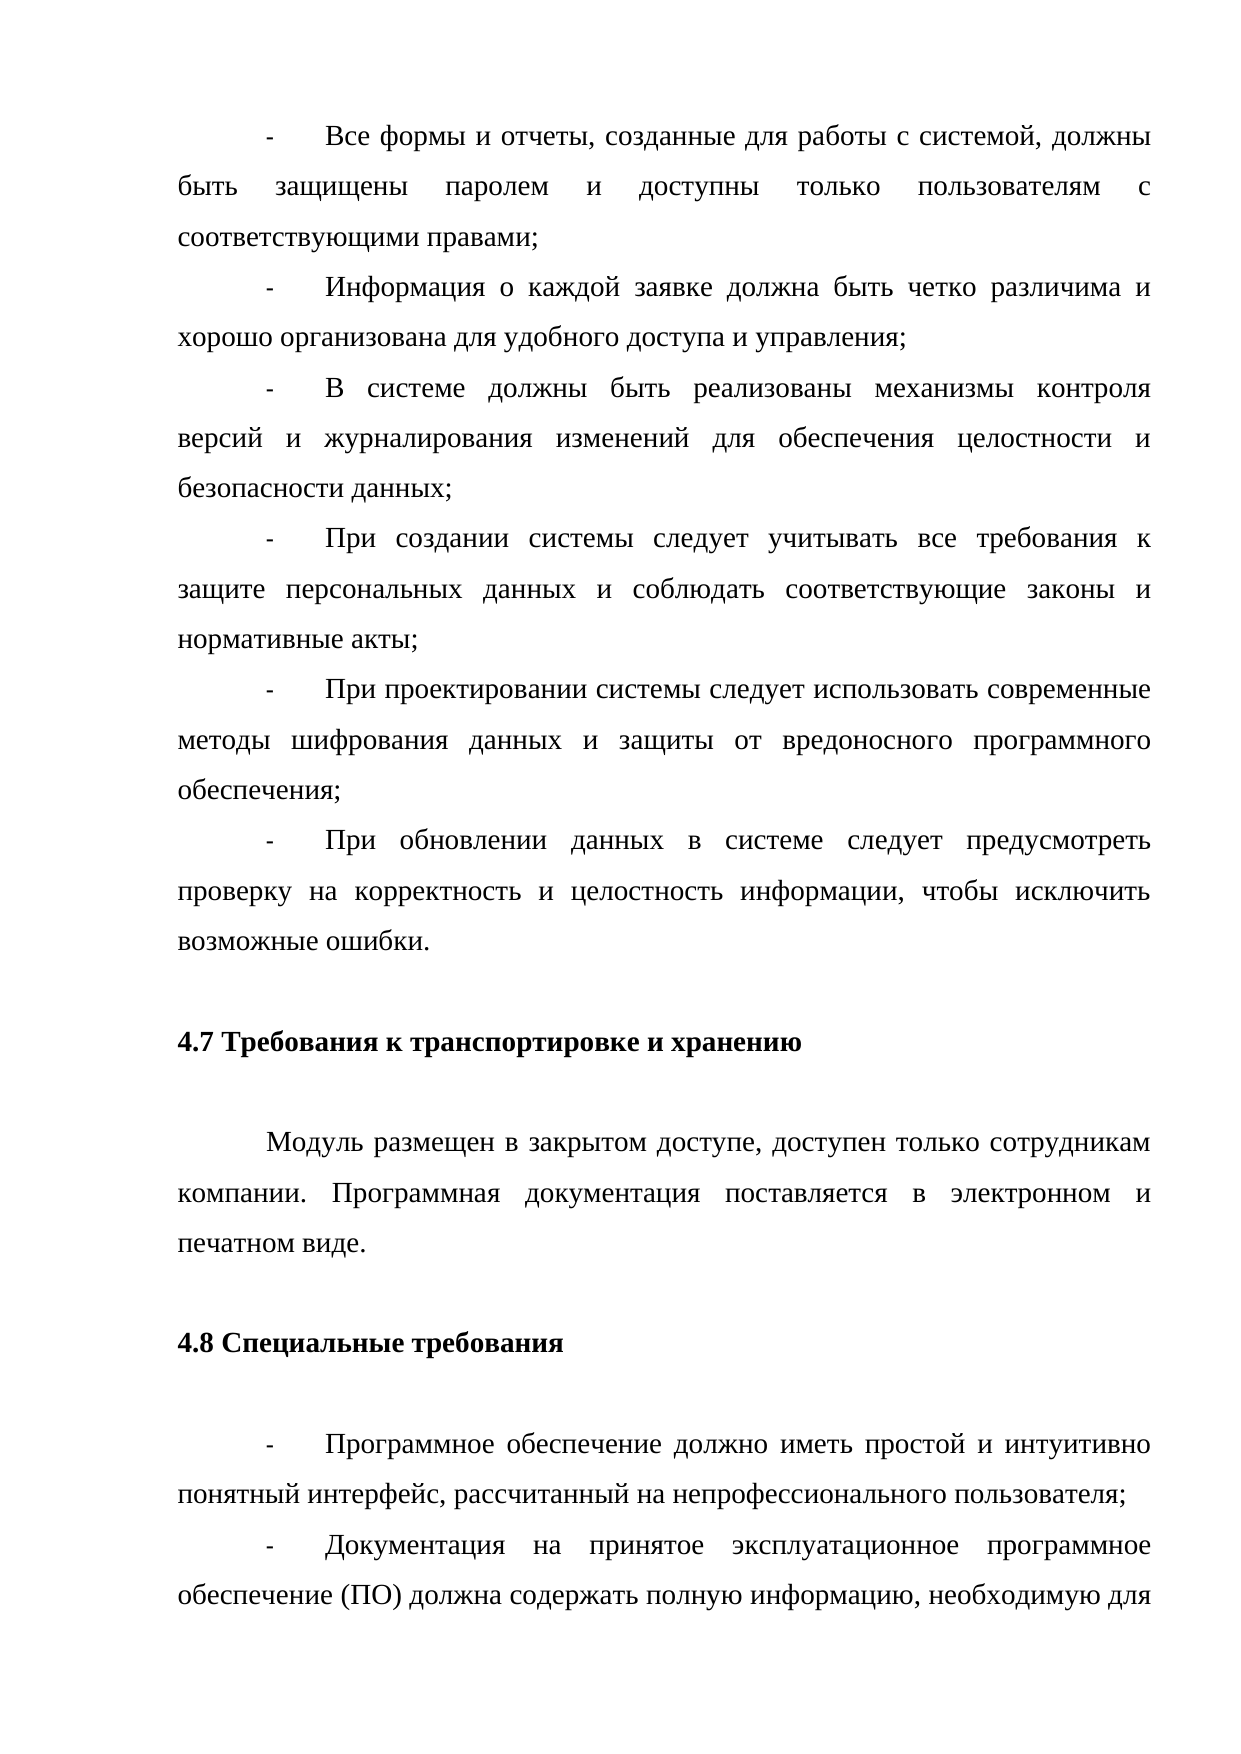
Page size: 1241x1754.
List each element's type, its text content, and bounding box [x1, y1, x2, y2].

list В системе должны быть реализованы механизмы контроля версий и журналирования изменений для обеспечения целостности и безопасности данных; [177, 370, 1152, 504]
list Программное обеспечение должно иметь простой и интуитивно понятный интерфейс, рассчитанный на непрофессионального пользователя; [177, 1426, 1152, 1510]
text 4.8 Специальные требования [177, 1326, 1152, 1359]
list При проектировании системы следует использовать современные методы шифрования данных и защиты от вредоносного программного обеспечения; [177, 672, 1152, 806]
list Информация о каждой заявке должна быть четко различима и хорошо организована для удобного доступа и управления; [177, 269, 1152, 353]
list При обновлении данных в системе следует предусмотреть проверку на корректность и целостность информации, чтобы исключить возможные ошибки. [177, 822, 1152, 957]
text 4.7 Требования к транспортировке и хранению [177, 1024, 1152, 1057]
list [177, 1527, 1152, 1611]
text Модуль размещен в закрытом доступе, доступен только сотрудникам компании. Программная документация поставляется в электронном и печатном виде. [177, 1124, 1152, 1258]
list При создании системы следует учитывать все требования к защите персональных данных и соблюдать соответствующие законы и нормативные акты; [177, 521, 1152, 655]
list Все формы и отчеты, созданные для работы с системой, должны быть защищены паролем и доступны только пользователям с соответствующими правами; [177, 118, 1152, 252]
